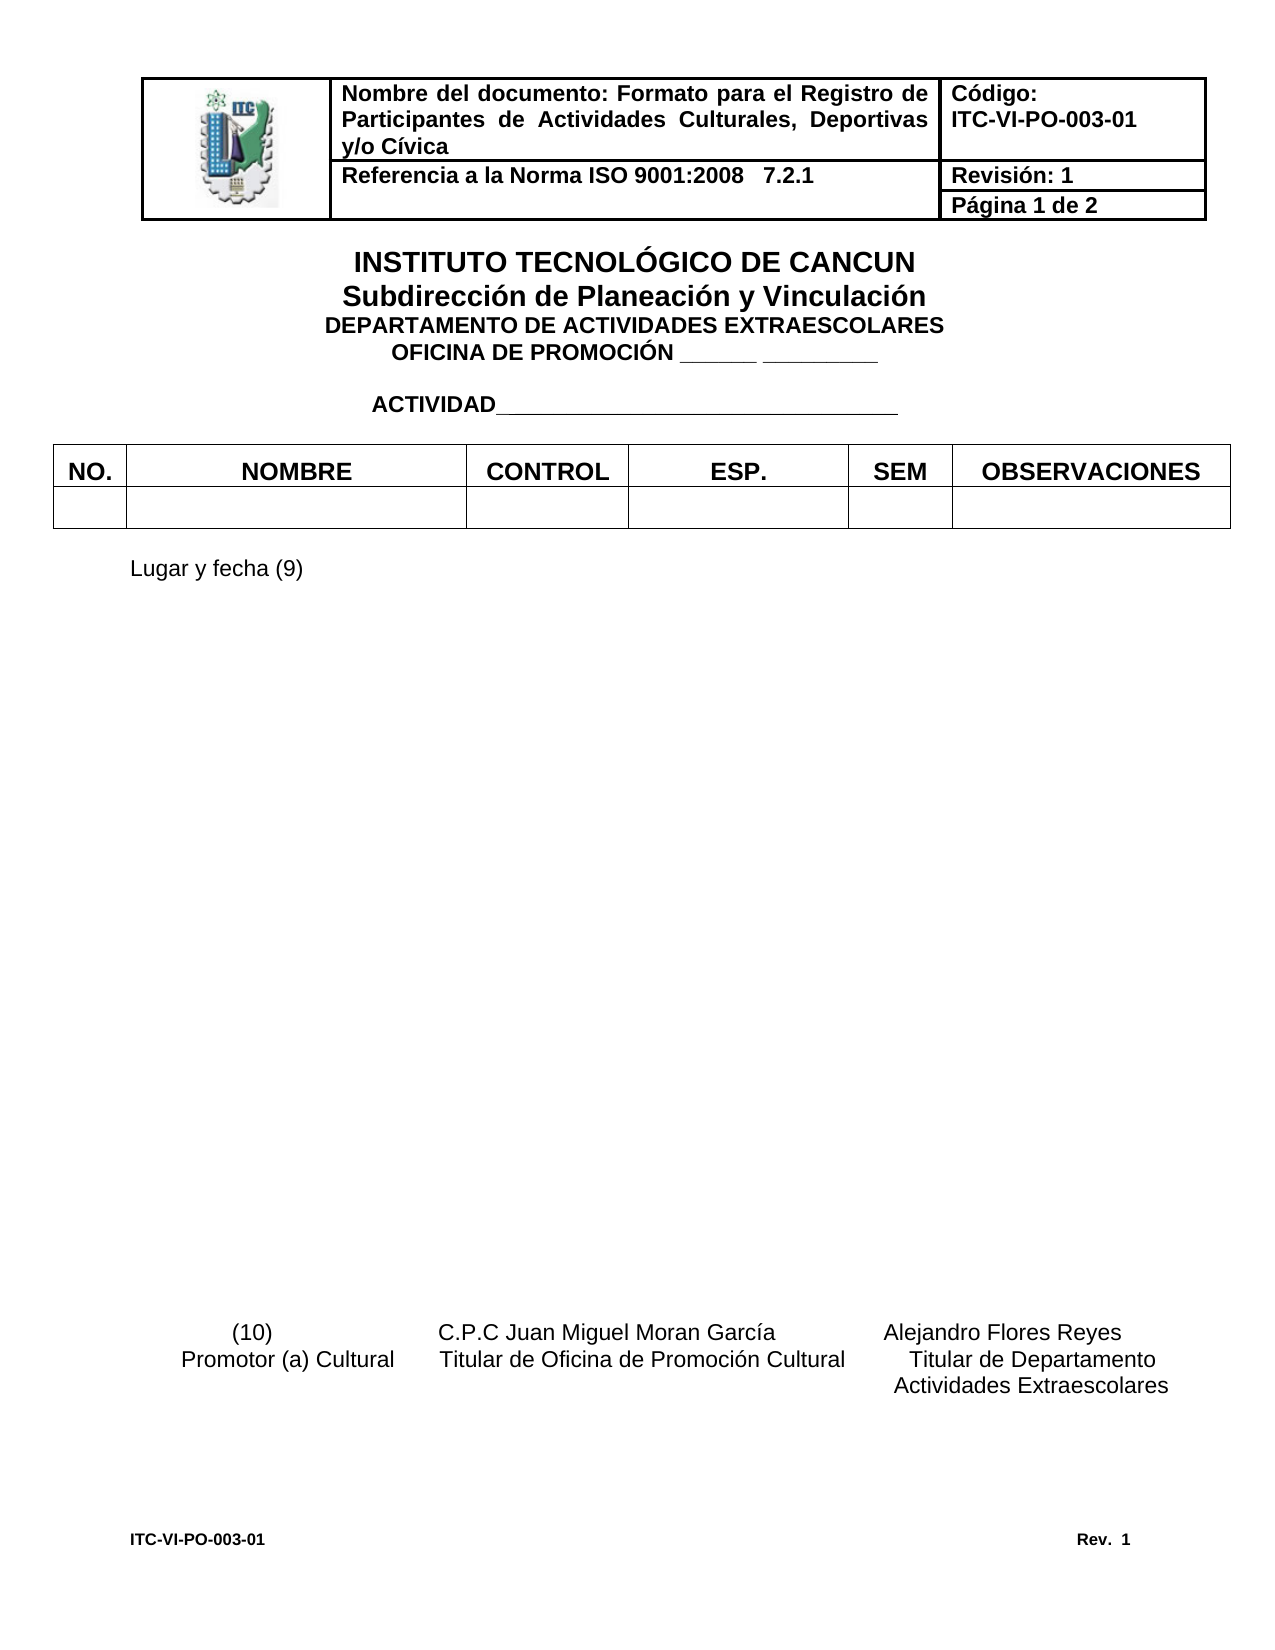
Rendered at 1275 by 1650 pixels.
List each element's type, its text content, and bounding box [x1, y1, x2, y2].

text Subdirección de Planeación y Vinculación [130, 279, 1139, 312]
text Lugar y fecha (9) [130, 555, 1139, 581]
table_cell [849, 487, 952, 528]
table_cell [467, 487, 628, 528]
table_cell [629, 487, 848, 528]
table_cell [54, 487, 126, 528]
text OFICINA DE PROMOCIÓN ______ _________ [130, 338, 1139, 365]
text Actividades Extraescolares [130, 1372, 1178, 1398]
table_header OBSERVACIONES [953, 445, 1230, 486]
table_cell [127, 487, 466, 528]
table_header SEM [849, 445, 952, 486]
text ACTIVIDAD_ ______________________________ [130, 391, 1139, 418]
text INSTITUTO TECNOLÓGICO DE CANCUN [130, 245, 1139, 279]
table_header NOMBRE [127, 445, 466, 486]
table_cell [953, 487, 1230, 528]
picture [168, 80, 305, 217]
text (10) C.P.C Juan Miguel Moran García Alejandro Flores Reyes [130, 1319, 1139, 1346]
text DEPARTAMENTO DE ACTIVIDADES EXTRAESCOLARES [130, 312, 1139, 338]
table_header CONTROL [467, 445, 628, 486]
text Promotor (a) Cultural Titular de Oficina de Promoción Cultural Titular de Departamento [130, 1346, 1178, 1372]
table_header ESP. [629, 445, 848, 486]
table_header NO. [54, 445, 126, 486]
